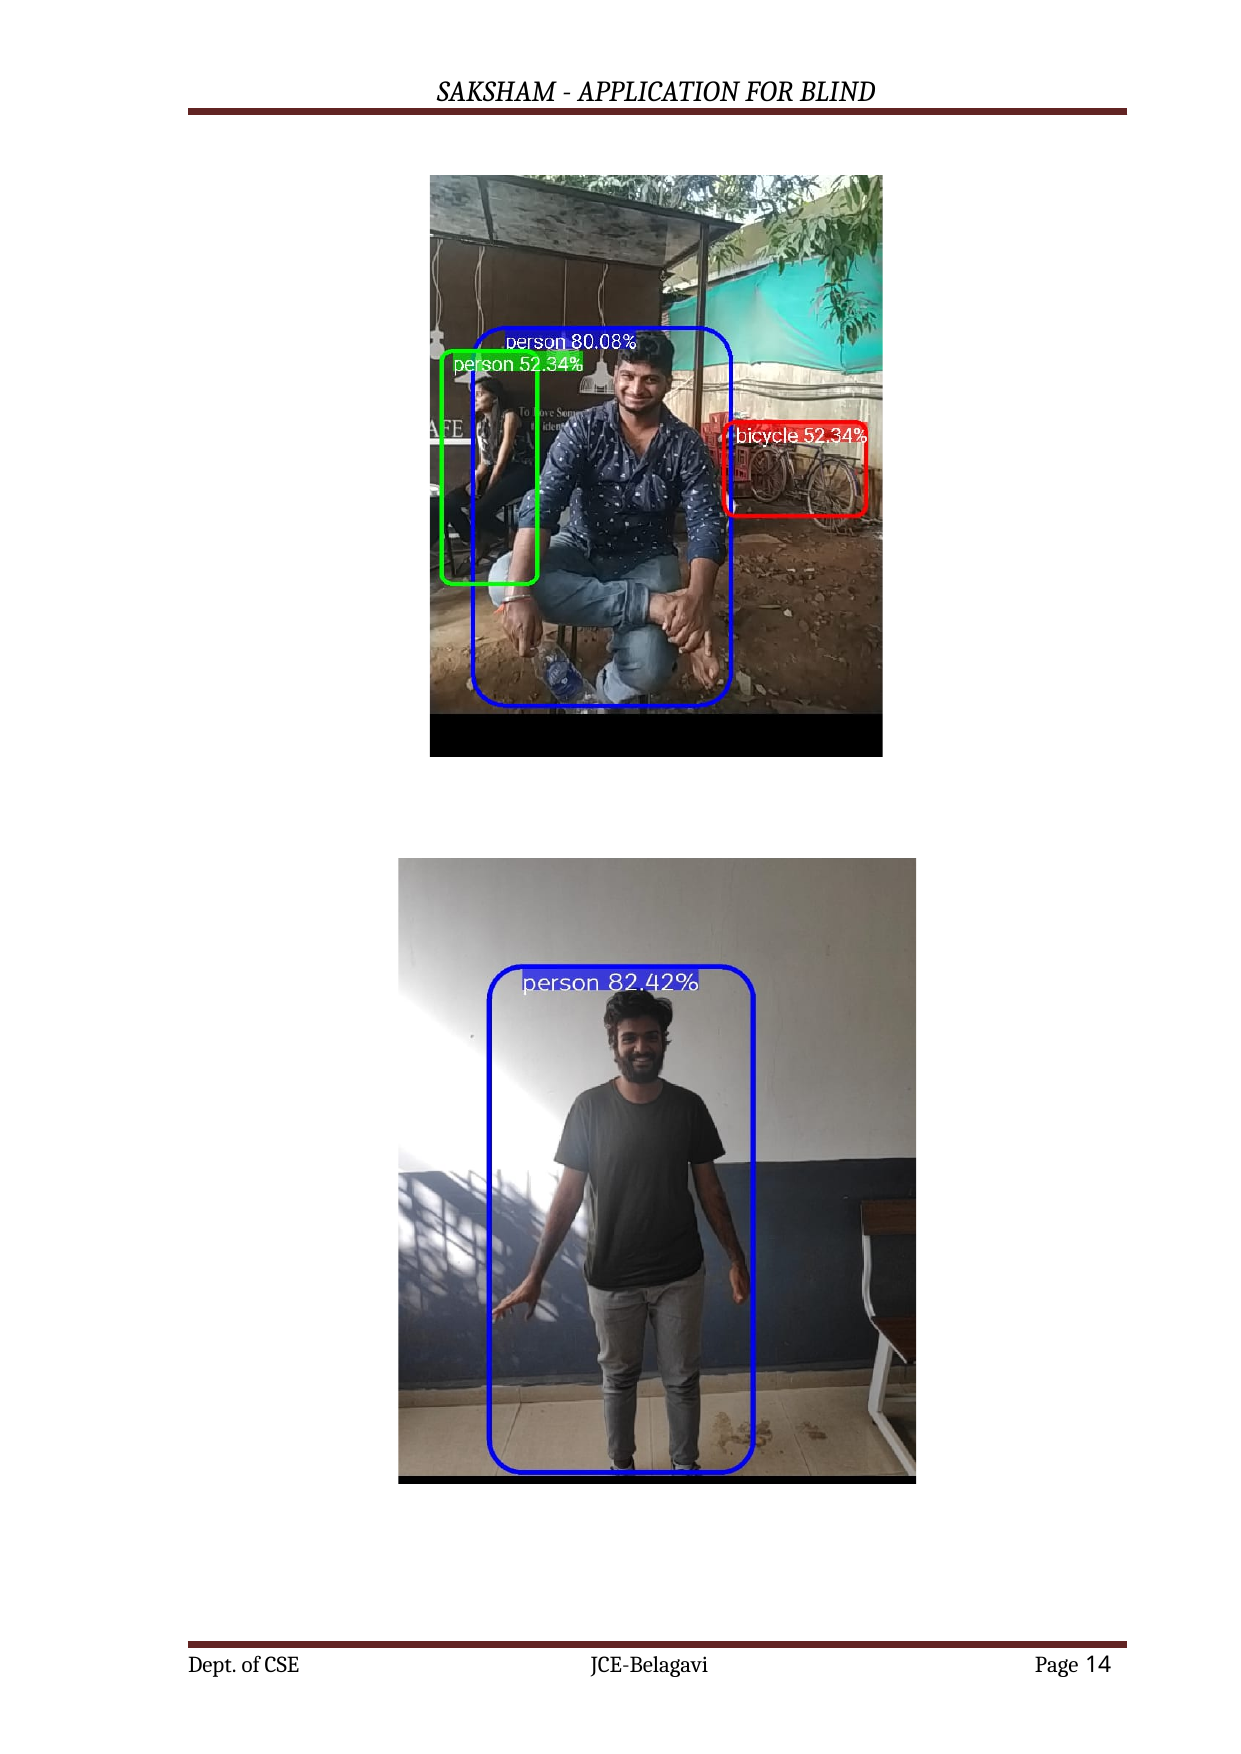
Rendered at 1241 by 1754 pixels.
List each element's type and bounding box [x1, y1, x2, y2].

picture [398, 858, 917, 1484]
picture [429, 175, 883, 757]
